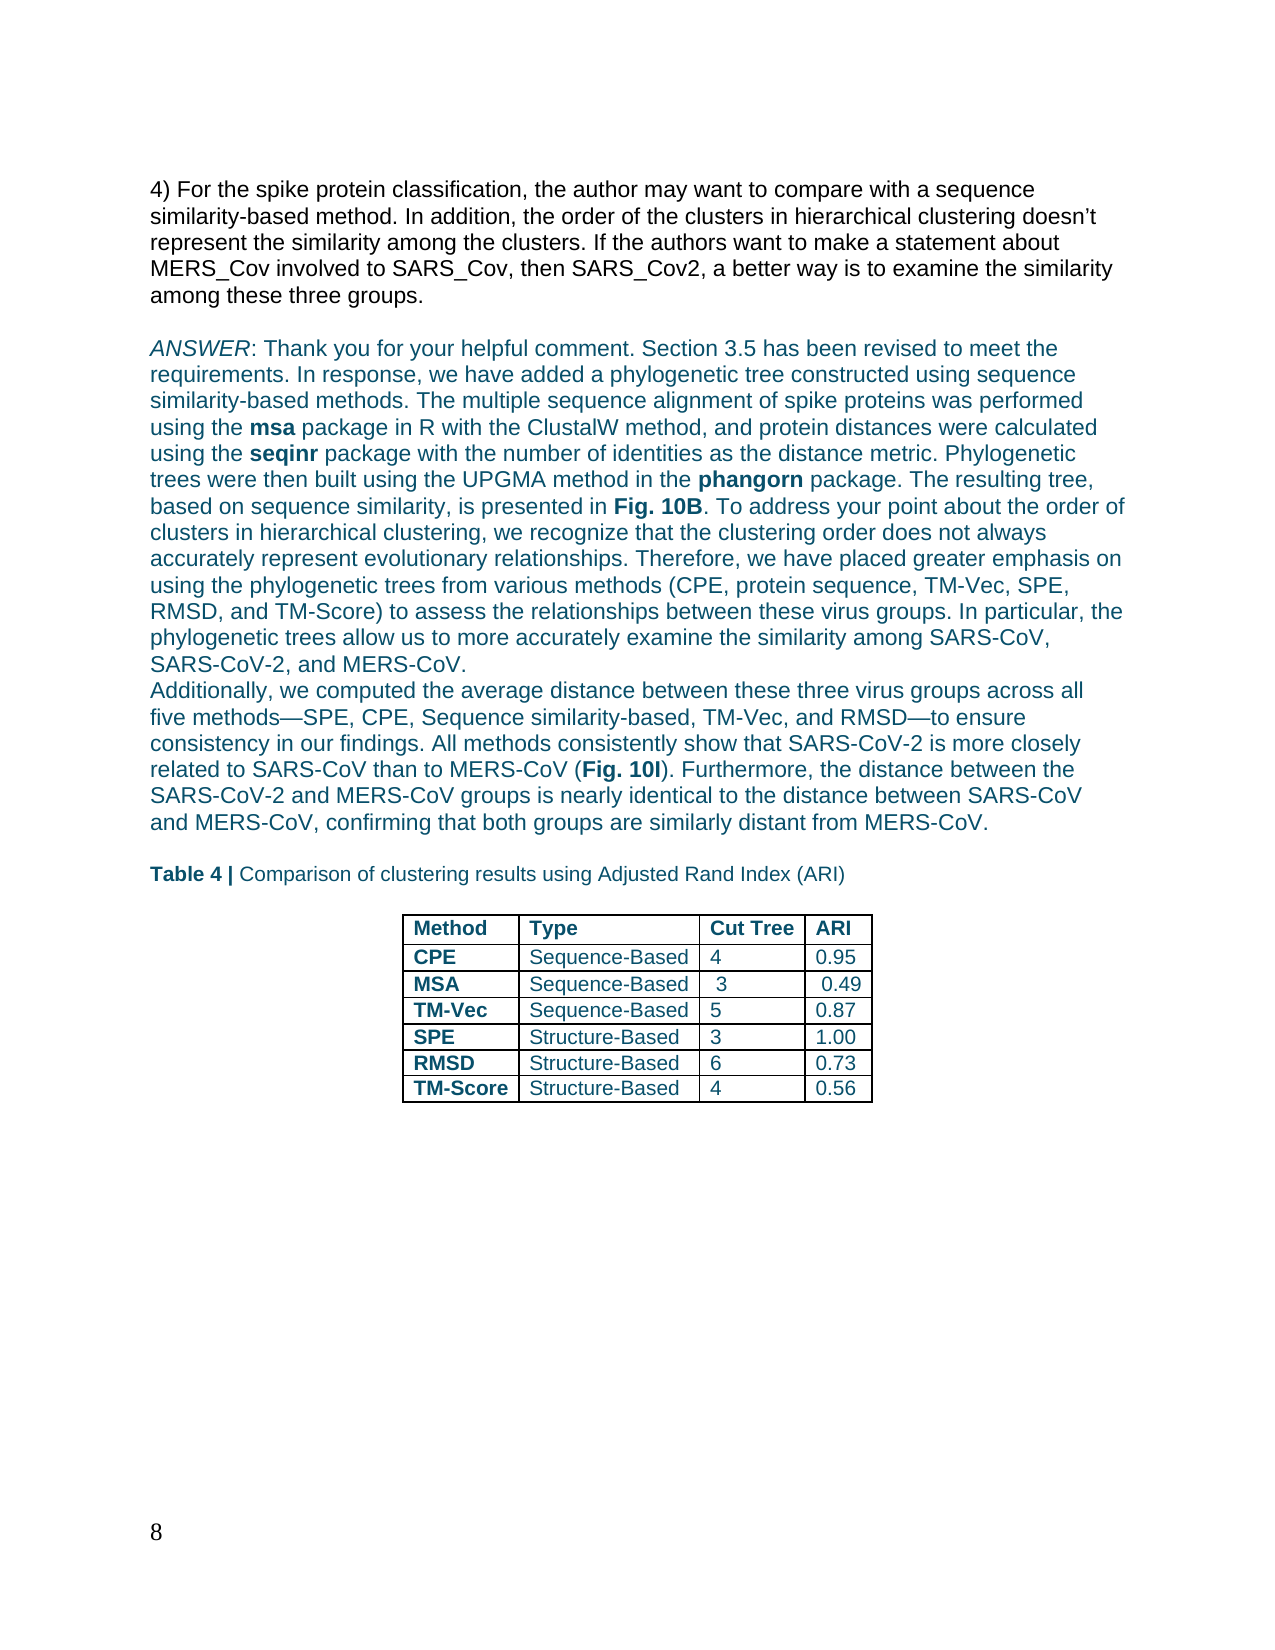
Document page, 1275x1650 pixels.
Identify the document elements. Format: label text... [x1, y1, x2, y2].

table_cell 0.49 [806, 972, 871, 997]
picture [549, 1059, 553, 1070]
table_cell Structure-Based [520, 1025, 699, 1049]
table_header ARI [806, 916, 871, 944]
table_cell RMSD [404, 1051, 518, 1074]
table_cell 3 [700, 1025, 804, 1049]
picture [549, 1033, 553, 1044]
table_cell Sequence-Based [520, 945, 699, 970]
table_cell MSA [404, 972, 518, 997]
table_header Method [404, 916, 518, 944]
table_cell 5 [700, 998, 804, 1023]
table_header Type [520, 916, 699, 944]
text Table 4 | Comparison of clustering results using Adjusted Rand Index (ARI) [150, 862, 1125, 914]
text ANSWER: Thank you for your helpful comment. Section 3.5 has been revised to meet the requirements. In response, we have added a phylogenetic tree constructed using sequence similarity-based methods. The multiple sequence alignment of spike proteins was performed using the msa package in R with the ClustalW method, and protein distances were calculated using the seqinr package with the number of identities as the distance metric. Phylogenetic trees were then built using the UPGMA method in the phangorn package. The resulting tree, based on sequence similarity, is presented in Fig. 10B. To address your point about the order of clusters in hierarchical clustering, we recognize that the clustering order does not always accurately represent evolutionary relationships. Therefore, we have placed greater emphasis on using the phylogenetic trees from various methods (CPE, protein sequence, TM-Vec, SPE, RMSD, and TM-Score) to assess the relationships between these virus groups. In particular, the phylogenetic trees allow us to more accurately examine the similarity among SARS-CoV, SARS-CoV-2, and MERS-CoV. [150, 334, 1125, 677]
table_cell Sequence-Based [520, 998, 699, 1023]
text 4) For the spike protein classification, the author may want to compare with a sequence similarity-based method. In addition, the order of the clusters in hierarchical clustering doesn’t represent the similarity among the clusters. If the authors want to make a statement about MERS_Cov involved to SARS_Cov, then SARS_Cov2, a better way is to examine the similarity among these three groups. [150, 176, 1125, 308]
table_cell 0.56 [806, 1076, 871, 1101]
table_header Cut Tree [700, 916, 804, 944]
table_cell 4 [700, 945, 804, 970]
table_cell 6 [700, 1051, 804, 1074]
table_cell 0.87 [806, 998, 871, 1023]
table_cell Structure-Based [520, 1051, 699, 1074]
table_cell 1.00 [806, 1025, 871, 1049]
table_cell 0.73 [806, 1051, 871, 1074]
table_cell 4 [700, 1076, 804, 1101]
table_cell Structure-Based [520, 1076, 699, 1101]
table_cell TM-Score [404, 1076, 518, 1101]
table_cell CPE [404, 945, 518, 970]
table_cell 3 [700, 972, 804, 997]
table_cell Sequence-Based [520, 972, 699, 997]
text Additionally, we computed the average distance between these three virus groups across all five methods—SPE, CPE, Sequence similarity-based, TM-Vec, and RMSD—to ensure consistency in our findings. All methods consistently show that SARS-CoV-2 is more closely related to SARS-CoV than to MERS-CoV (Fig. 10I). Furthermore, the distance between the SARS-CoV-2 and MERS-CoV groups is nearly identical to the distance between SARS-CoV and MERS-CoV, confirming that both groups are similarly distant from MERS-CoV. [150, 677, 1125, 835]
picture [549, 1084, 553, 1095]
picture [713, 952, 721, 964]
table_cell TM-Vec [404, 998, 518, 1023]
table_cell 0.95 [806, 945, 871, 970]
picture [435, 870, 439, 881]
table_cell SPE [404, 1025, 518, 1049]
picture [713, 1083, 721, 1095]
